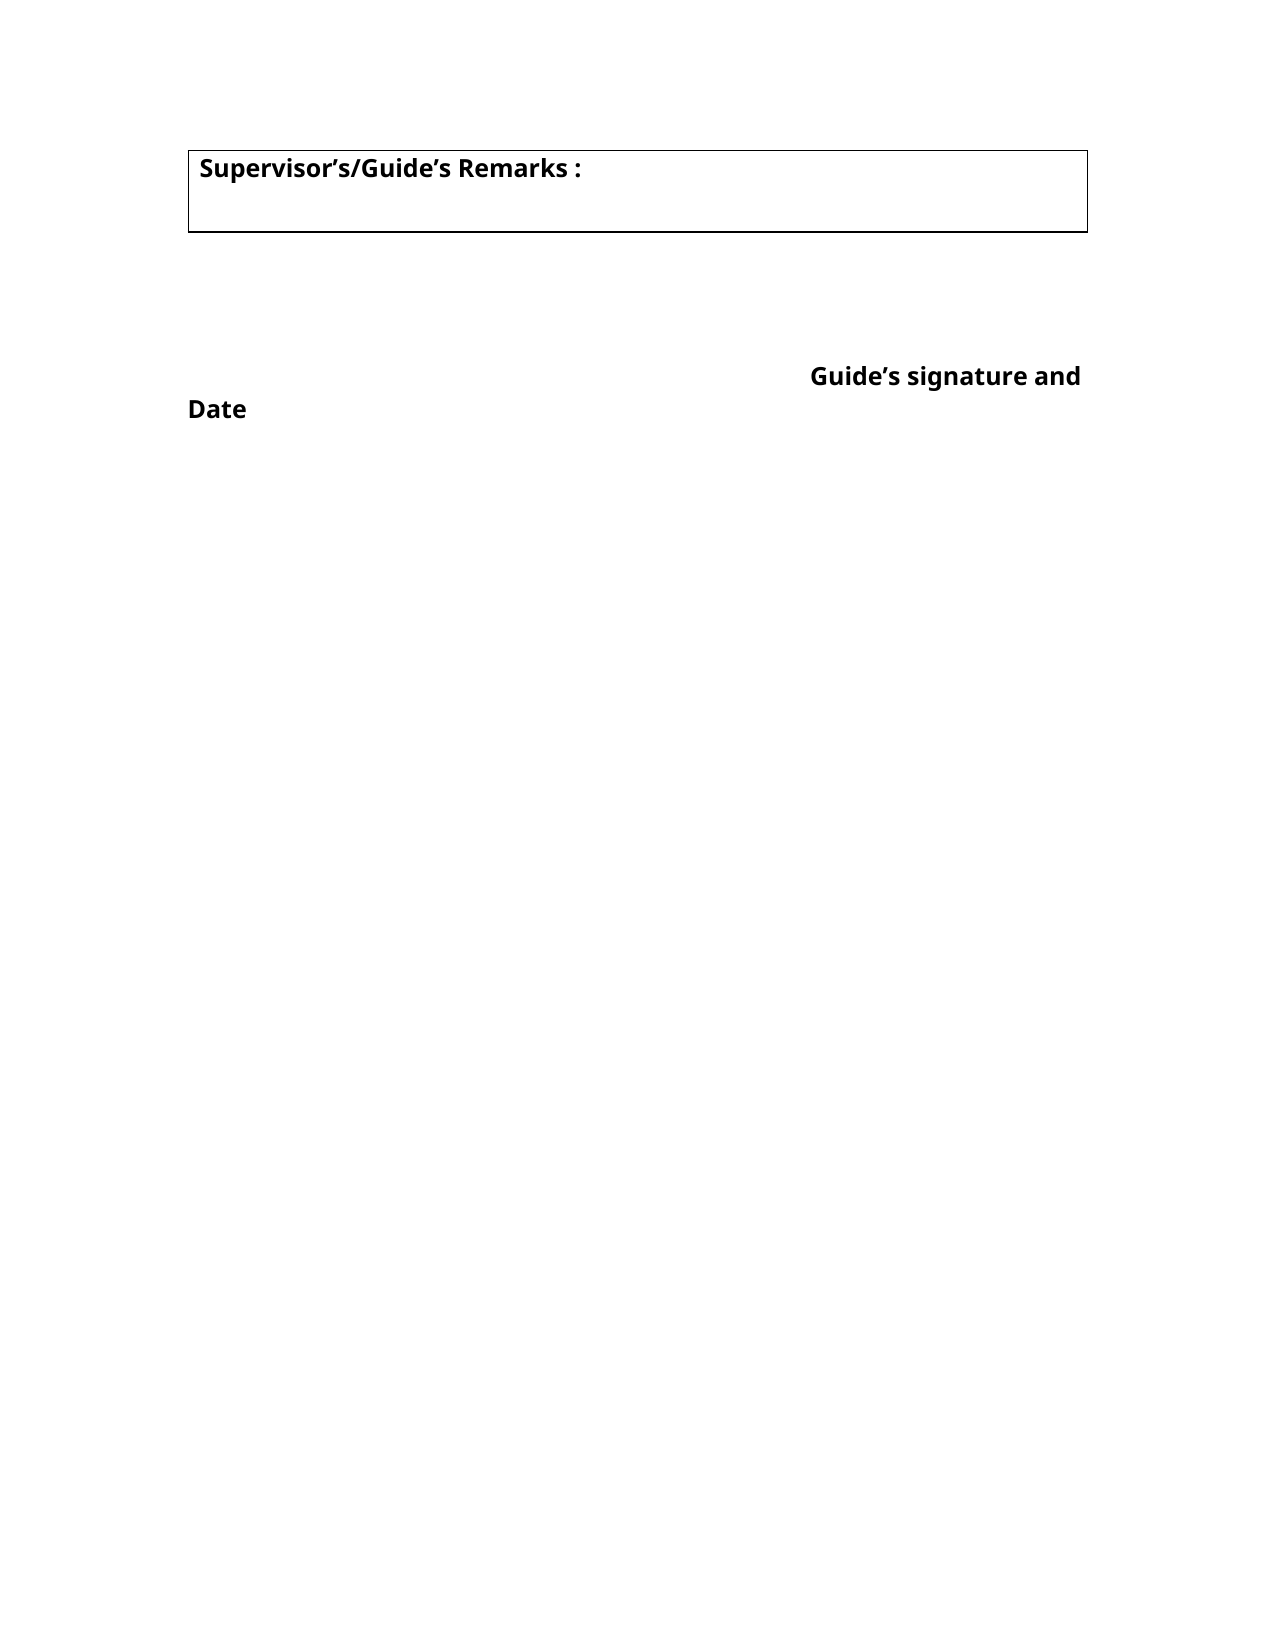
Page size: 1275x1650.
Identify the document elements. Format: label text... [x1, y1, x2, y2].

table_header Supervisor’s/Guide’s Remarks : [189, 151, 1087, 231]
text Guide’s signature and Date [187, 358, 1087, 426]
